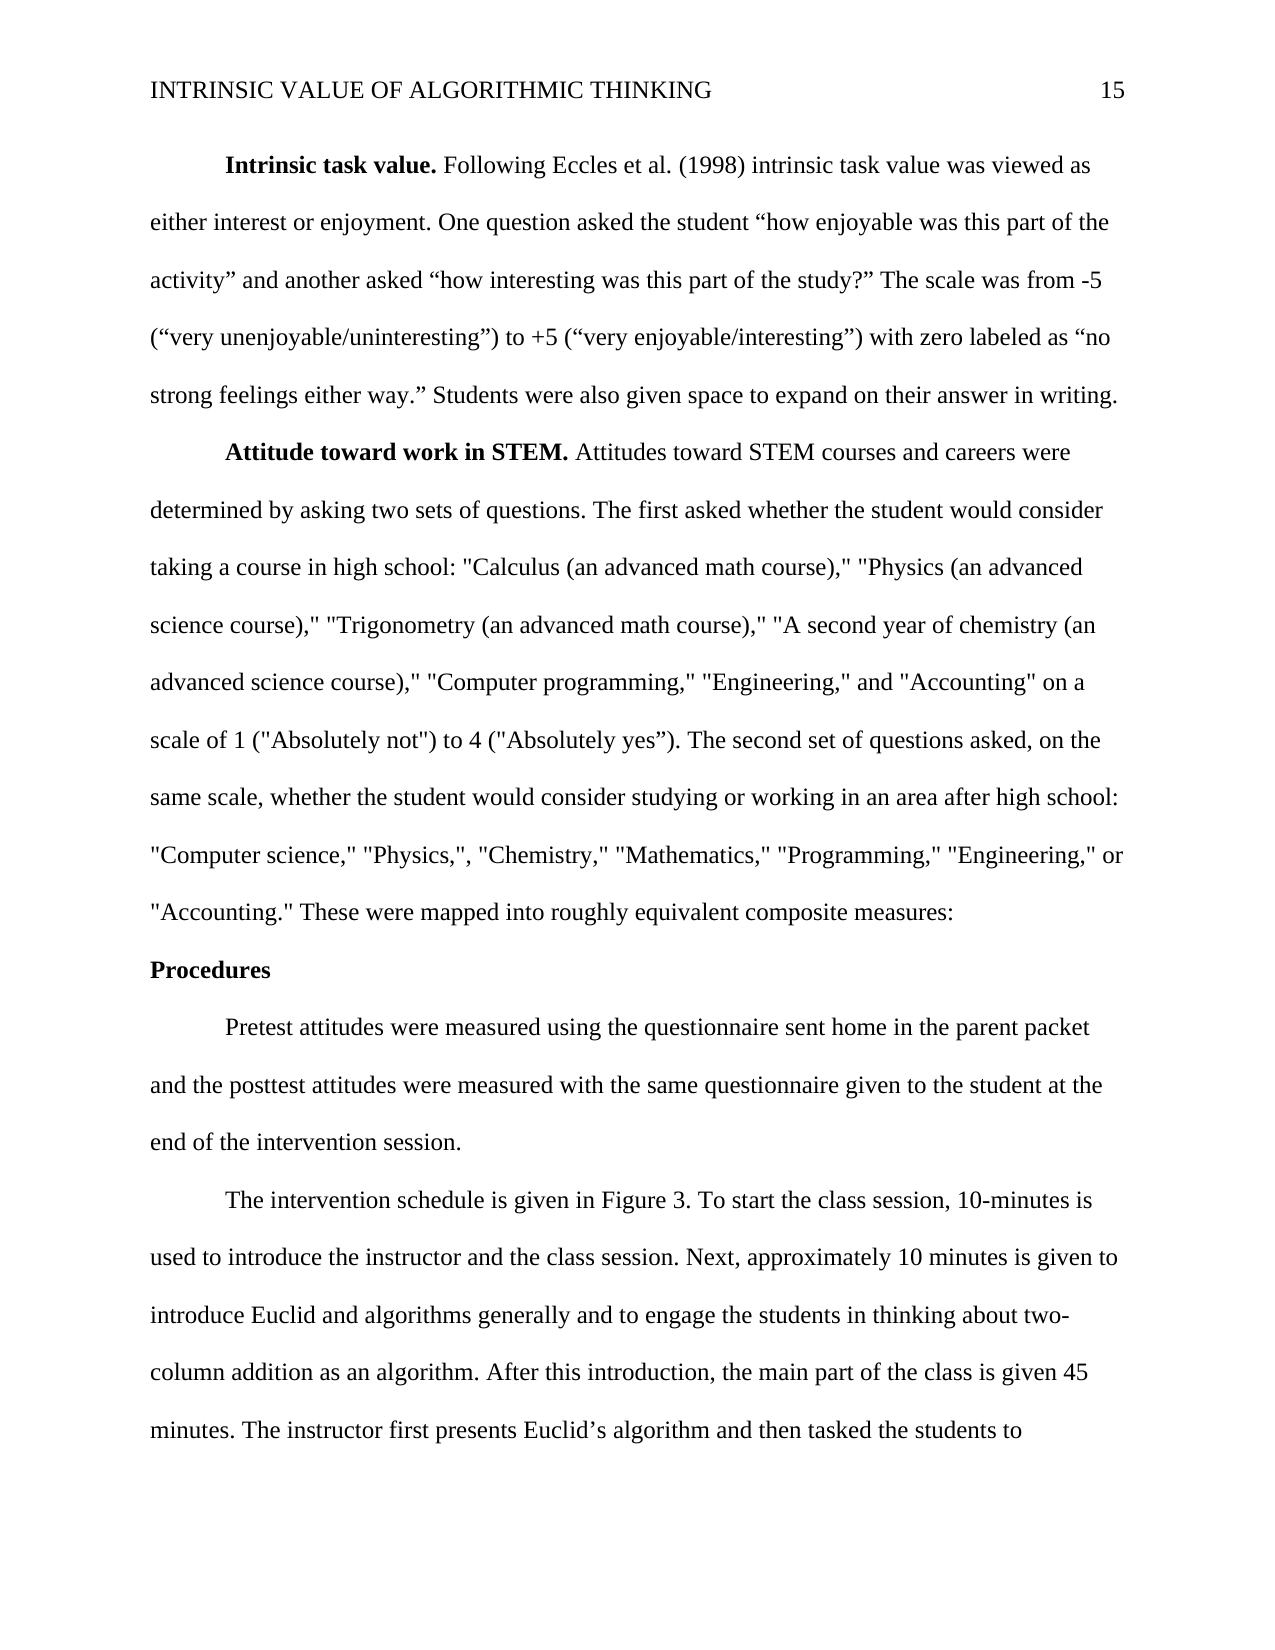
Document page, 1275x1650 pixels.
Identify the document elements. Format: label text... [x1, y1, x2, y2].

text Procedures [150, 955, 1125, 984]
text Pretest attitudes were measured using the questionnaire sent home in the parent packet and the posttest attitudes were measured with the same questionnaire given to the student at the end of the intervention session. [150, 1012, 1125, 1156]
text Intrinsic task value. Following Eccles et al. (1998) intrinsic task value was viewed as either interest or enjoyment. One question asked the student “how enjoyable was this part of the activity” and another asked “how interesting was this part of the study?” The scale was from -5 (“very unenjoyable/uninteresting”) to +5 (“very enjoyable/interesting”) with zero labeled as “no strong feelings either way.” Students were also given space to expand on their answer in writing. [150, 150, 1125, 409]
text Attitude toward work in STEM. Attitudes toward STEM courses and careers were determined by asking two sets of questions. The first asked whether the student would consider taking a course in high school: "Calculus (an advanced math course)," "Physics (an advanced science course)," "Trigonometry (an advanced math course)," "A second year of chemistry (an advanced science course)," "Computer programming," "Engineering," and "Accounting" on a scale of 1 ("Absolutely not") to 4 ("Absolutely yes”). The second set of questions asked, on the same scale, whether the student would consider studying or working in an area after high school: "Computer science," "Physics,", "Chemistry," "Mathematics," "Programming," "Engineering," or "Accounting." These were mapped into roughly equivalent composite measures: [150, 437, 1125, 926]
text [150, 1185, 1125, 1444]
